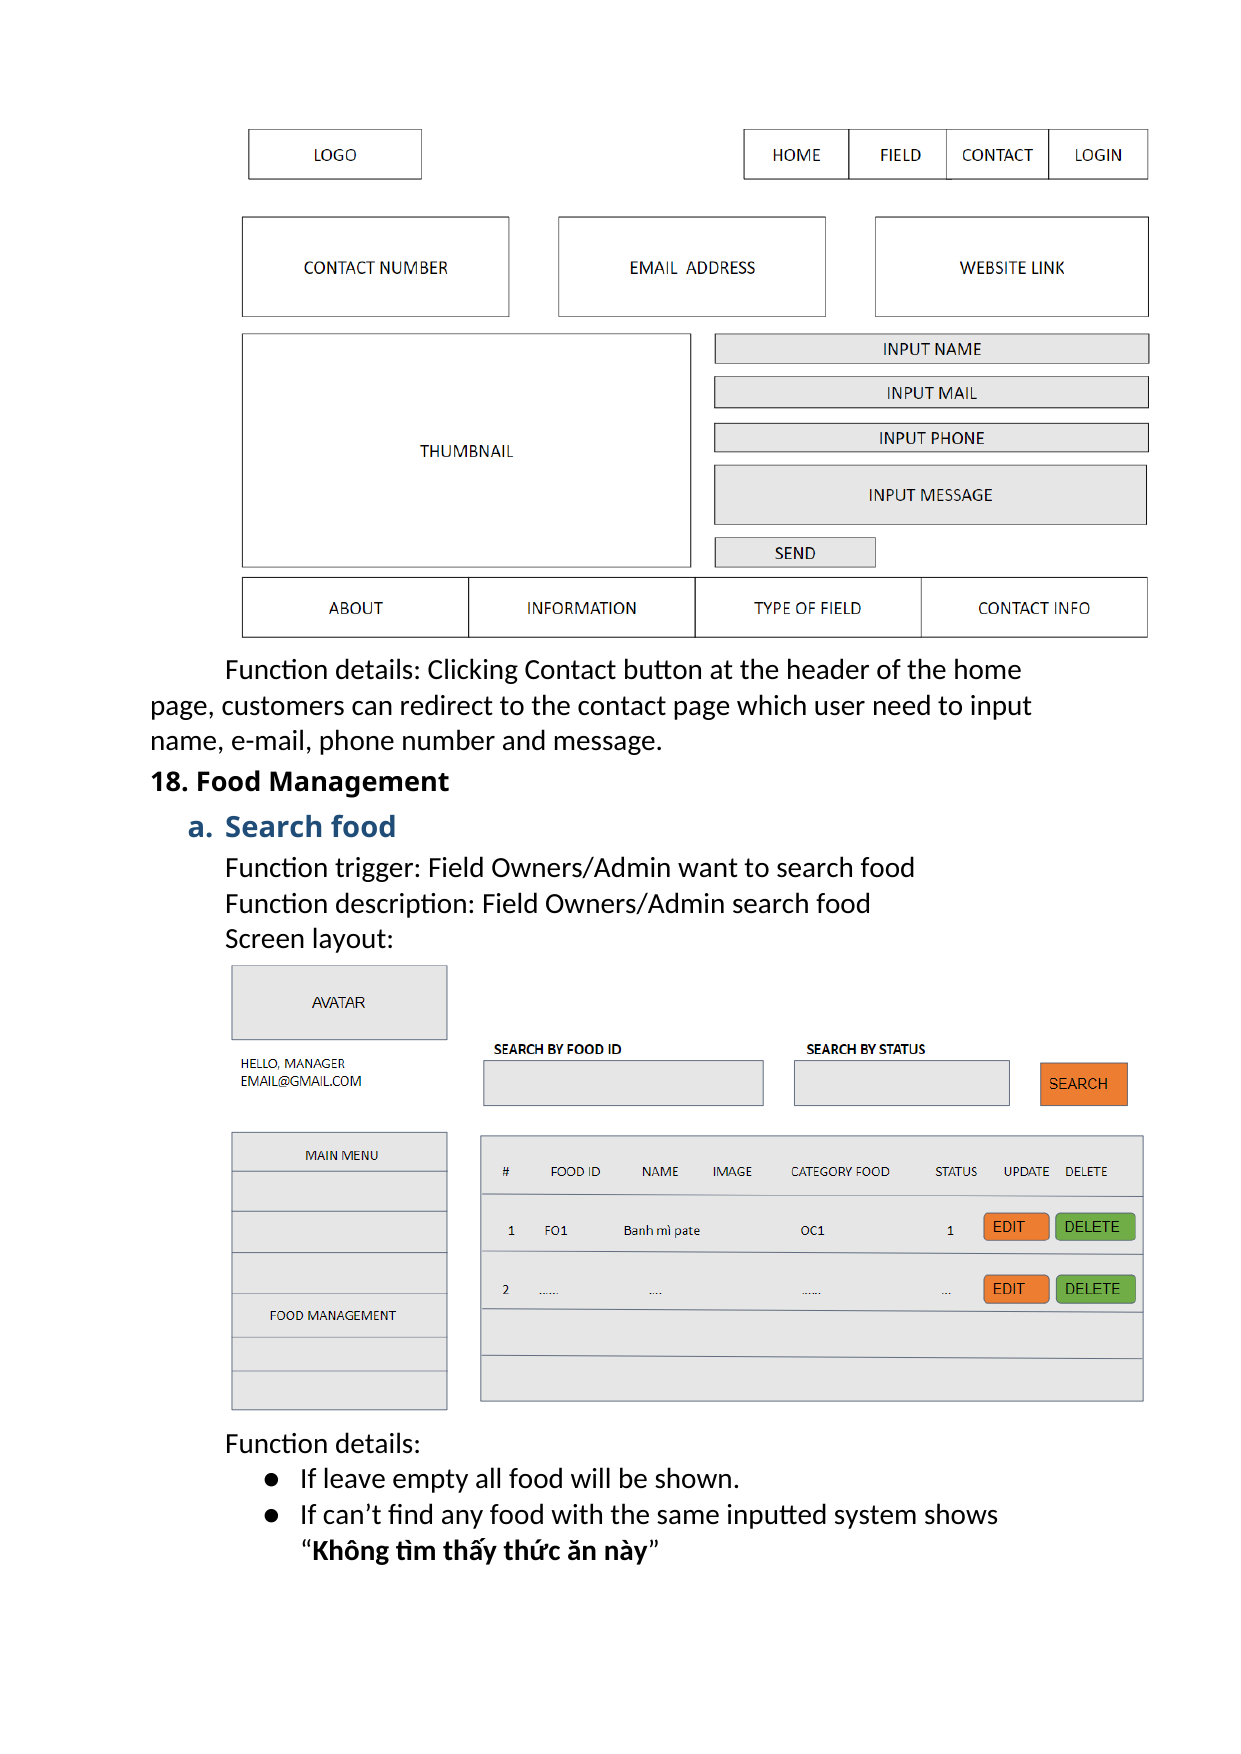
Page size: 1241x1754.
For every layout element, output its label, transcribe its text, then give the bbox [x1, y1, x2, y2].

subtitle 18. Food Management [150, 762, 1093, 799]
text Function description: Field Owners/Admin search food [150, 885, 1093, 920]
list If leave empty all food will be shown. [262, 1460, 1093, 1496]
picture [225, 117, 1168, 652]
text Function details: Clicking Contact button at the header of the home page, customers can redirect to the contact page which user need to input name, e-mail, phone number and message. [150, 651, 1093, 758]
text Screen layout: [150, 920, 1093, 956]
picture [225, 956, 1168, 1425]
subtitle Search food [187, 806, 1093, 846]
text Function details: [150, 1425, 1093, 1460]
list If can’t find any food with the same inputted system shows “Không tìm thấy thức ăn này” [262, 1496, 1093, 1567]
text Function trigger: Field Owners/Admin want to search food [150, 849, 1093, 885]
